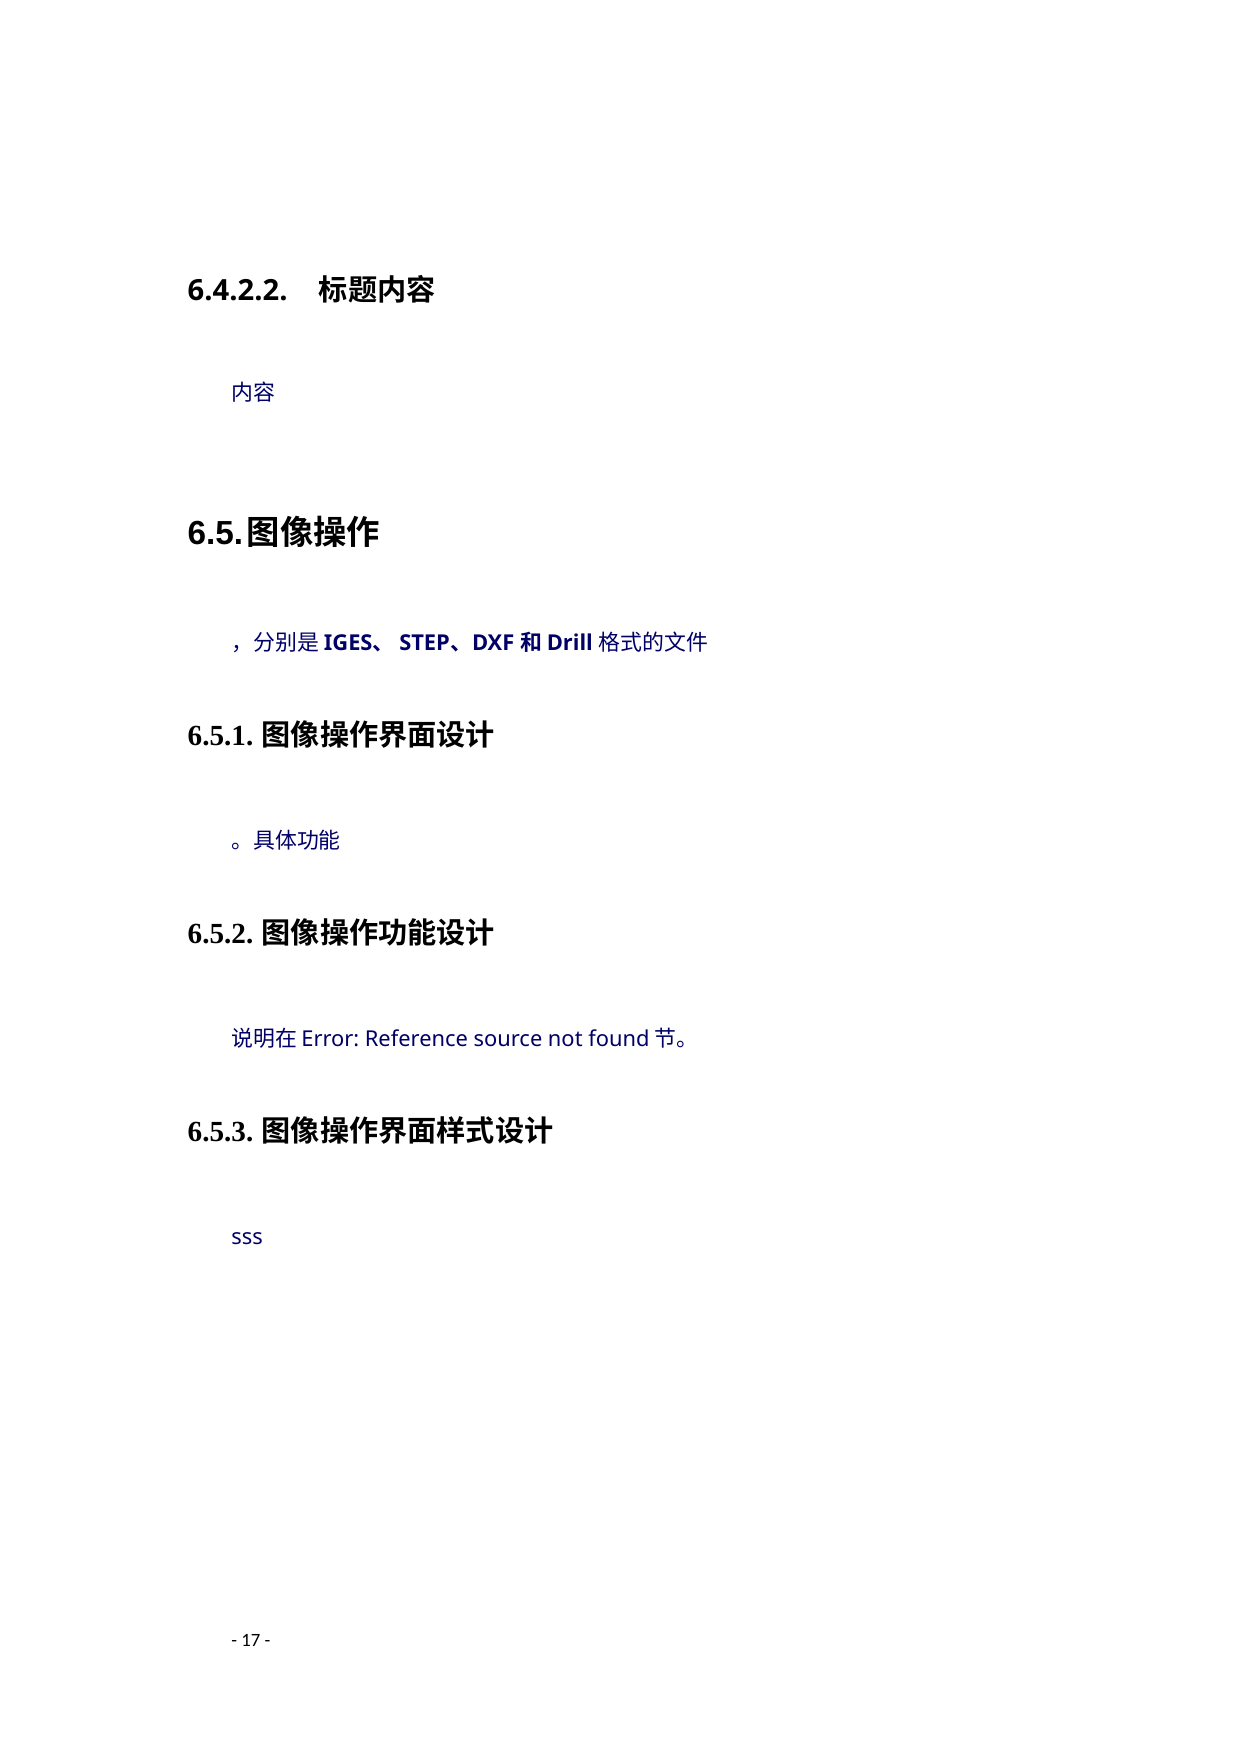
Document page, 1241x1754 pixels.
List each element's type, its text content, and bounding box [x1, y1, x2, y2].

subtitle 标题内容 [187, 255, 1053, 320]
text 。具体功能 [187, 823, 1053, 855]
subtitle 图像操作功能设计 [187, 898, 1053, 963]
text 内容 [187, 374, 1053, 407]
subtitle 图像操作界面样式设计 [187, 1096, 1053, 1161]
subtitle 图像操作 [187, 497, 1053, 562]
subtitle 图像操作界面设计 [187, 700, 1053, 765]
text sss [187, 1219, 1053, 1252]
text ，分别是 IGES、 STEP、DXF 和 Drill 格式的文件 [187, 624, 1053, 657]
